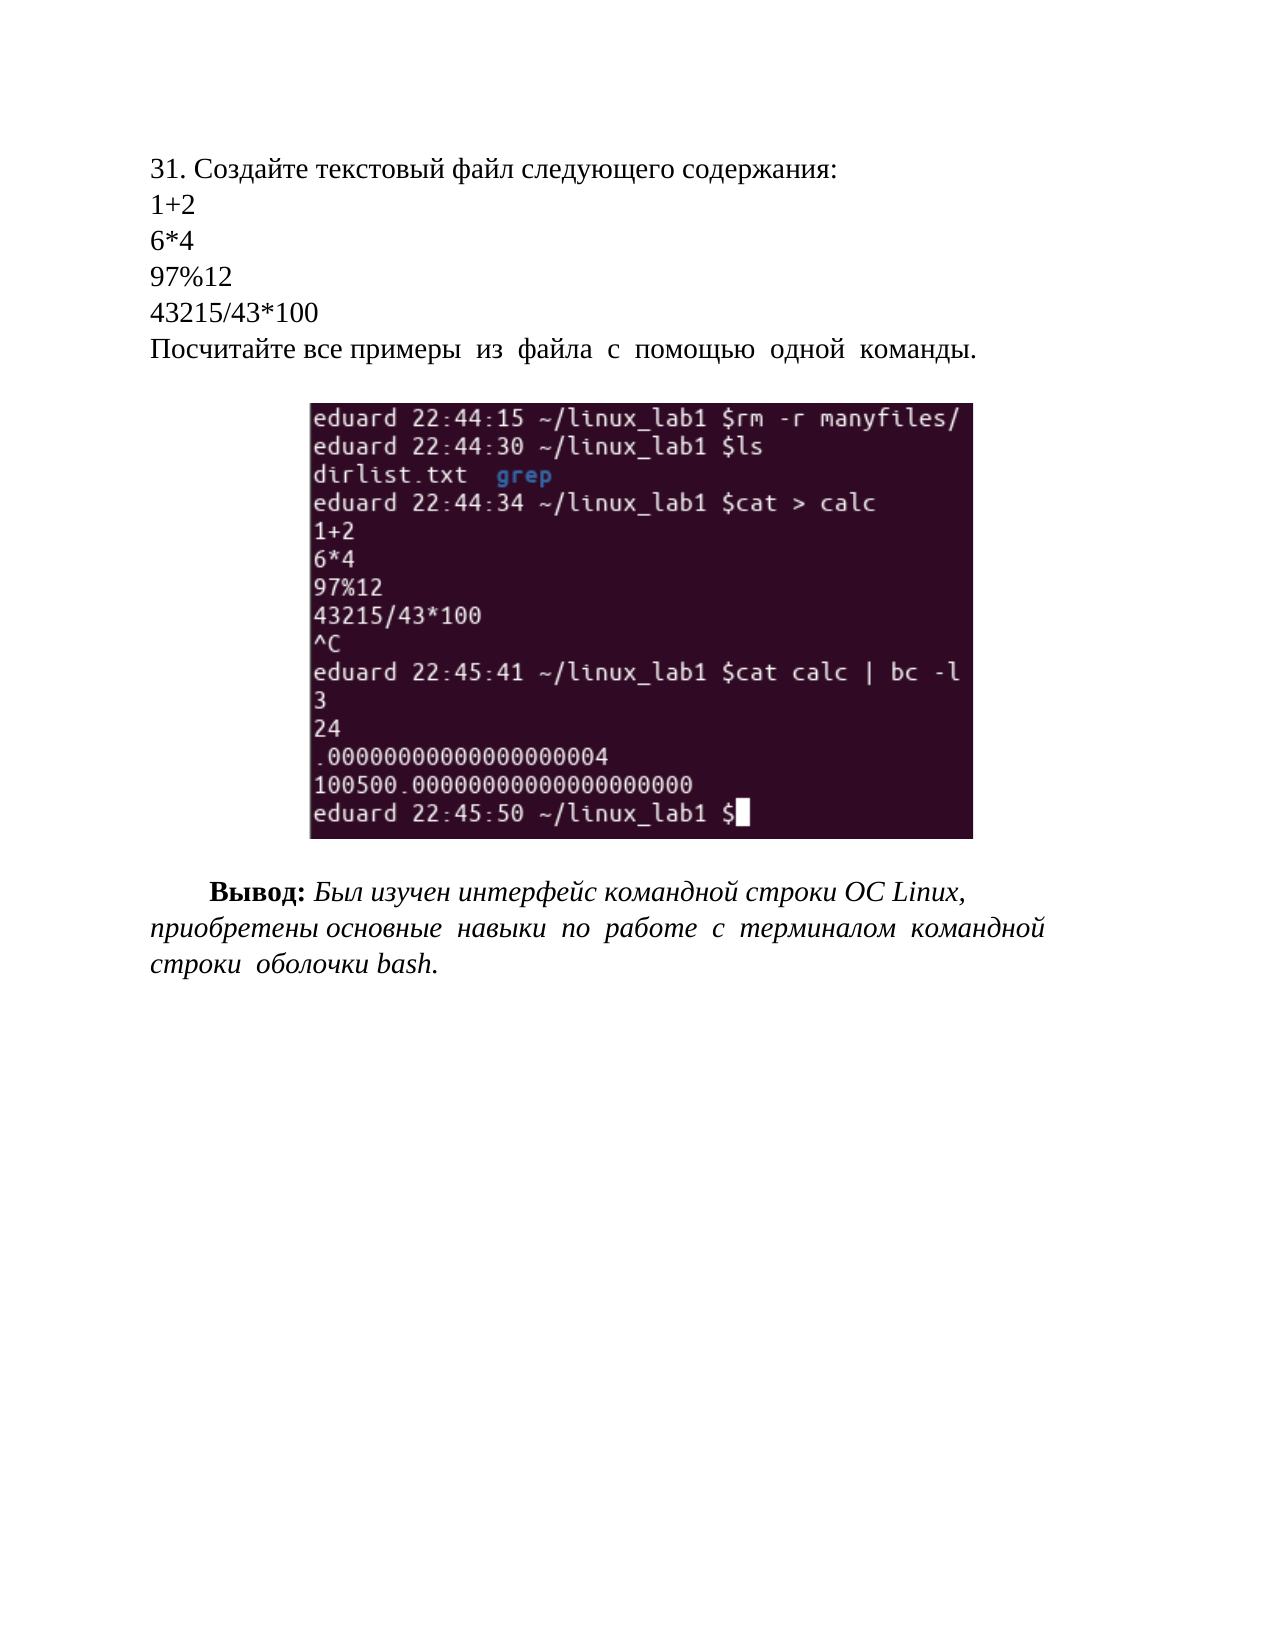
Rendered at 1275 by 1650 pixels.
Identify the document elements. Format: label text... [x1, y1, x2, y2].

text Посчитайте все примеры из файла с помощью одной команды. [150, 332, 1132, 365]
text 6*4 [150, 223, 1132, 257]
text 43215/43*100 [150, 295, 1132, 329]
text Вывод: Был изучен интерфейс командной строки ОС Linux, приобретены основные навыки по работе с терминалом командной строки оболочки bash. [150, 874, 1132, 979]
picture [309, 403, 974, 839]
text 31. Создайте текстовый файл следующего содержания: [150, 151, 1132, 184]
text 97%12 [150, 259, 1132, 293]
text 1+2 [150, 187, 1132, 221]
